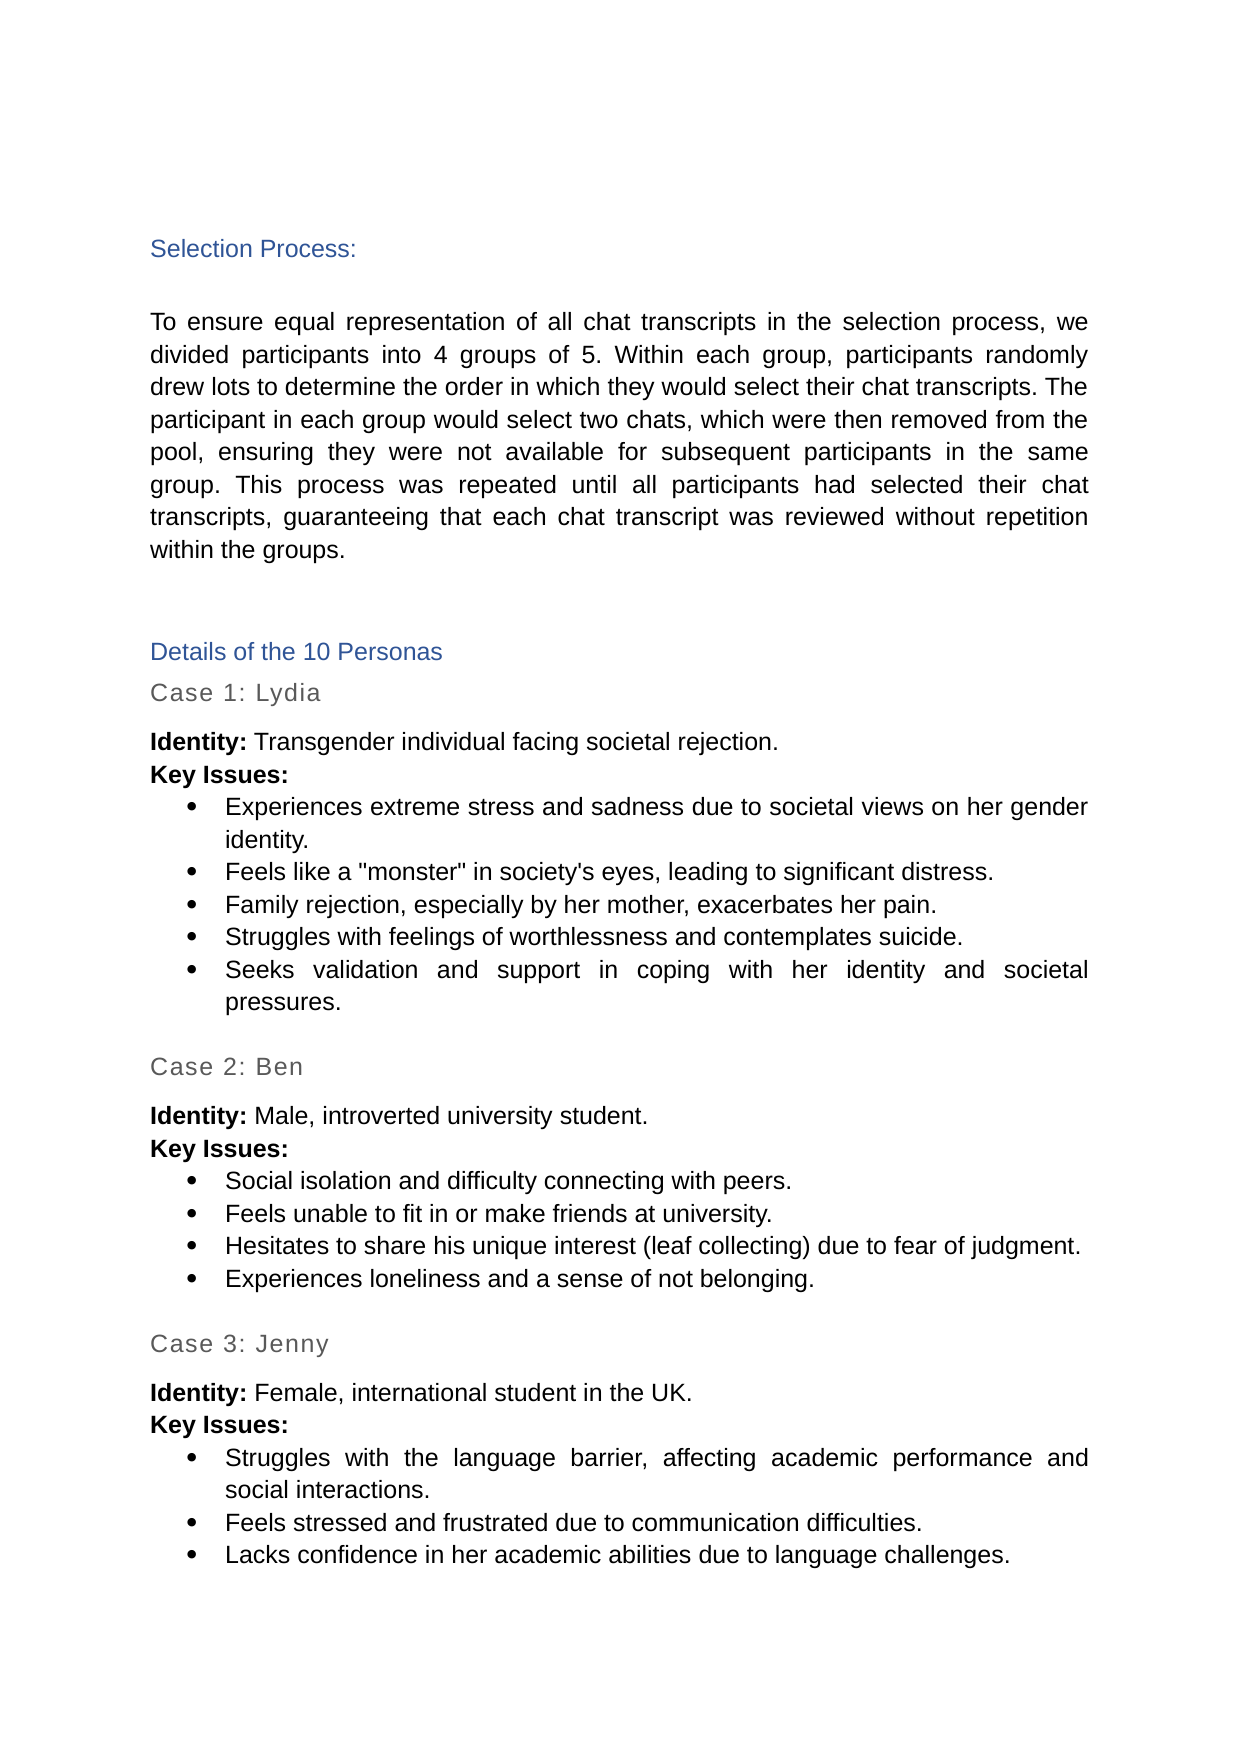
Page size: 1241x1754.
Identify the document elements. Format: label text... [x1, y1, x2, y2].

list Struggles with feelings of worthlessness and contemplates suicide. [187, 920, 1090, 953]
list Experiences extreme stress and sadness due to societal views on her gender identity. [187, 790, 1090, 855]
list Feels stressed and frustrated due to communication difficulties. [187, 1506, 1090, 1539]
subtitle Details of the 10 Personas [150, 635, 1090, 668]
text Identity: Male, introverted university student. [150, 1099, 1090, 1132]
list Family rejection, especially by her mother, exacerbates her pain. [187, 888, 1090, 920]
text Key Issues: [150, 758, 1090, 790]
list Experiences loneliness and a sense of not belonging. [187, 1262, 1090, 1294]
subtitle Case 3: Jenny [150, 1327, 1090, 1359]
list Lacks confidence in her academic abilities due to language challenges. [187, 1539, 1090, 1571]
list Struggles with the language barrier, affecting academic performance and social interactions. [187, 1441, 1090, 1506]
text Key Issues: [150, 1409, 1090, 1441]
list Feels unable to fit in or make friends at university. [187, 1197, 1090, 1229]
subtitle Case 1: Lydia [150, 676, 1090, 709]
text Key Issues: [150, 1132, 1090, 1164]
text Identity: Transgender individual facing societal rejection. [150, 725, 1090, 758]
list Seeks validation and support in coping with her identity and societal pressures. [187, 953, 1090, 1018]
subtitle Selection Process: [150, 232, 1090, 264]
list Feels like a "monster" in society's eyes, leading to significant distress. [187, 855, 1090, 888]
list Hesitates to share his unique interest (leaf collecting) due to fear of judgment. [187, 1229, 1090, 1262]
subtitle Case 2: Ben [150, 1050, 1090, 1083]
text To ensure equal representation of all chat transcripts in the selection process, we divided participants into 4 groups of 5. Within each group, participants randomly drew lots to determine the order in which they would select their chat transcripts. The participant in each group would select two chats, which were then removed from the pool, ensuring they were not available for subsequent participants in the same group. This process was repeated until all participants had selected their chat transcripts, guaranteeing that each chat transcript was reviewed without repetition within the groups. [150, 305, 1090, 565]
text Identity: Female, international student in the UK. [150, 1376, 1090, 1409]
list Social isolation and difficulty connecting with peers. [187, 1164, 1090, 1197]
